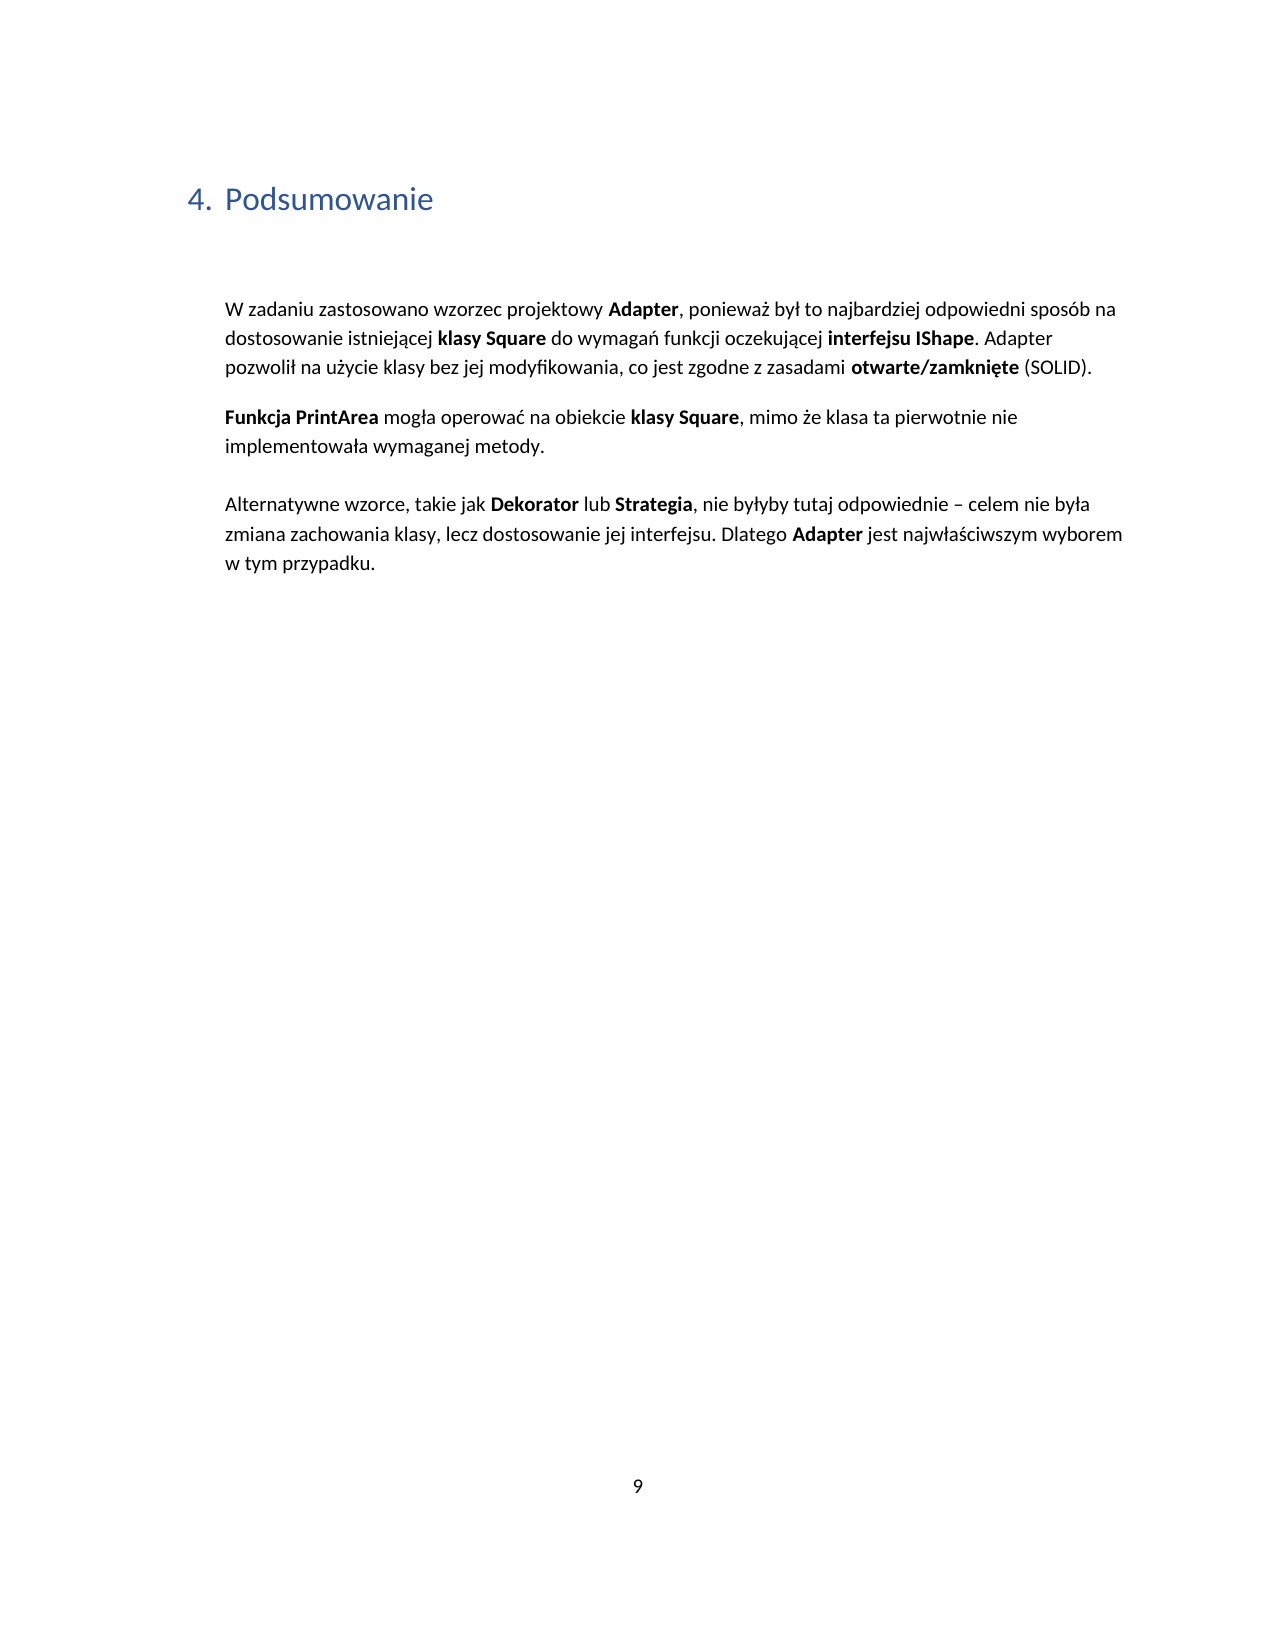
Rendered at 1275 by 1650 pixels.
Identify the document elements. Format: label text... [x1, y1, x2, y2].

text W zadaniu zastosowano wzorzec projektowy Adapter, ponieważ był to najbardziej odpowiedni sposób na dostosowanie istniejącej klasy Square do wymagań funkcji oczekującej interfejsu IShape. Adapter pozwolił na użycie klasy bez jej modyfikowania, co jest zgodne z zasadami otwarte/zamknięte (SOLID). [225, 296, 1125, 379]
list Alternatywne wzorce, takie jak Dekorator lub Strategia, nie byłyby tutaj odpowiednie – celem nie była zmiana zachowania klasy, lecz dostosowanie jej interfejsu. Dlatego Adapter jest najwłaściwszym wyborem w tym przypadku. [225, 492, 1125, 575]
subtitle Podsumowanie [187, 178, 1125, 219]
list Funkcja PrintArea mogła operować na obiekcie klasy Square, mimo że klasa ta pierwotnie nie implementowała wymaganej metody. [225, 404, 1125, 459]
